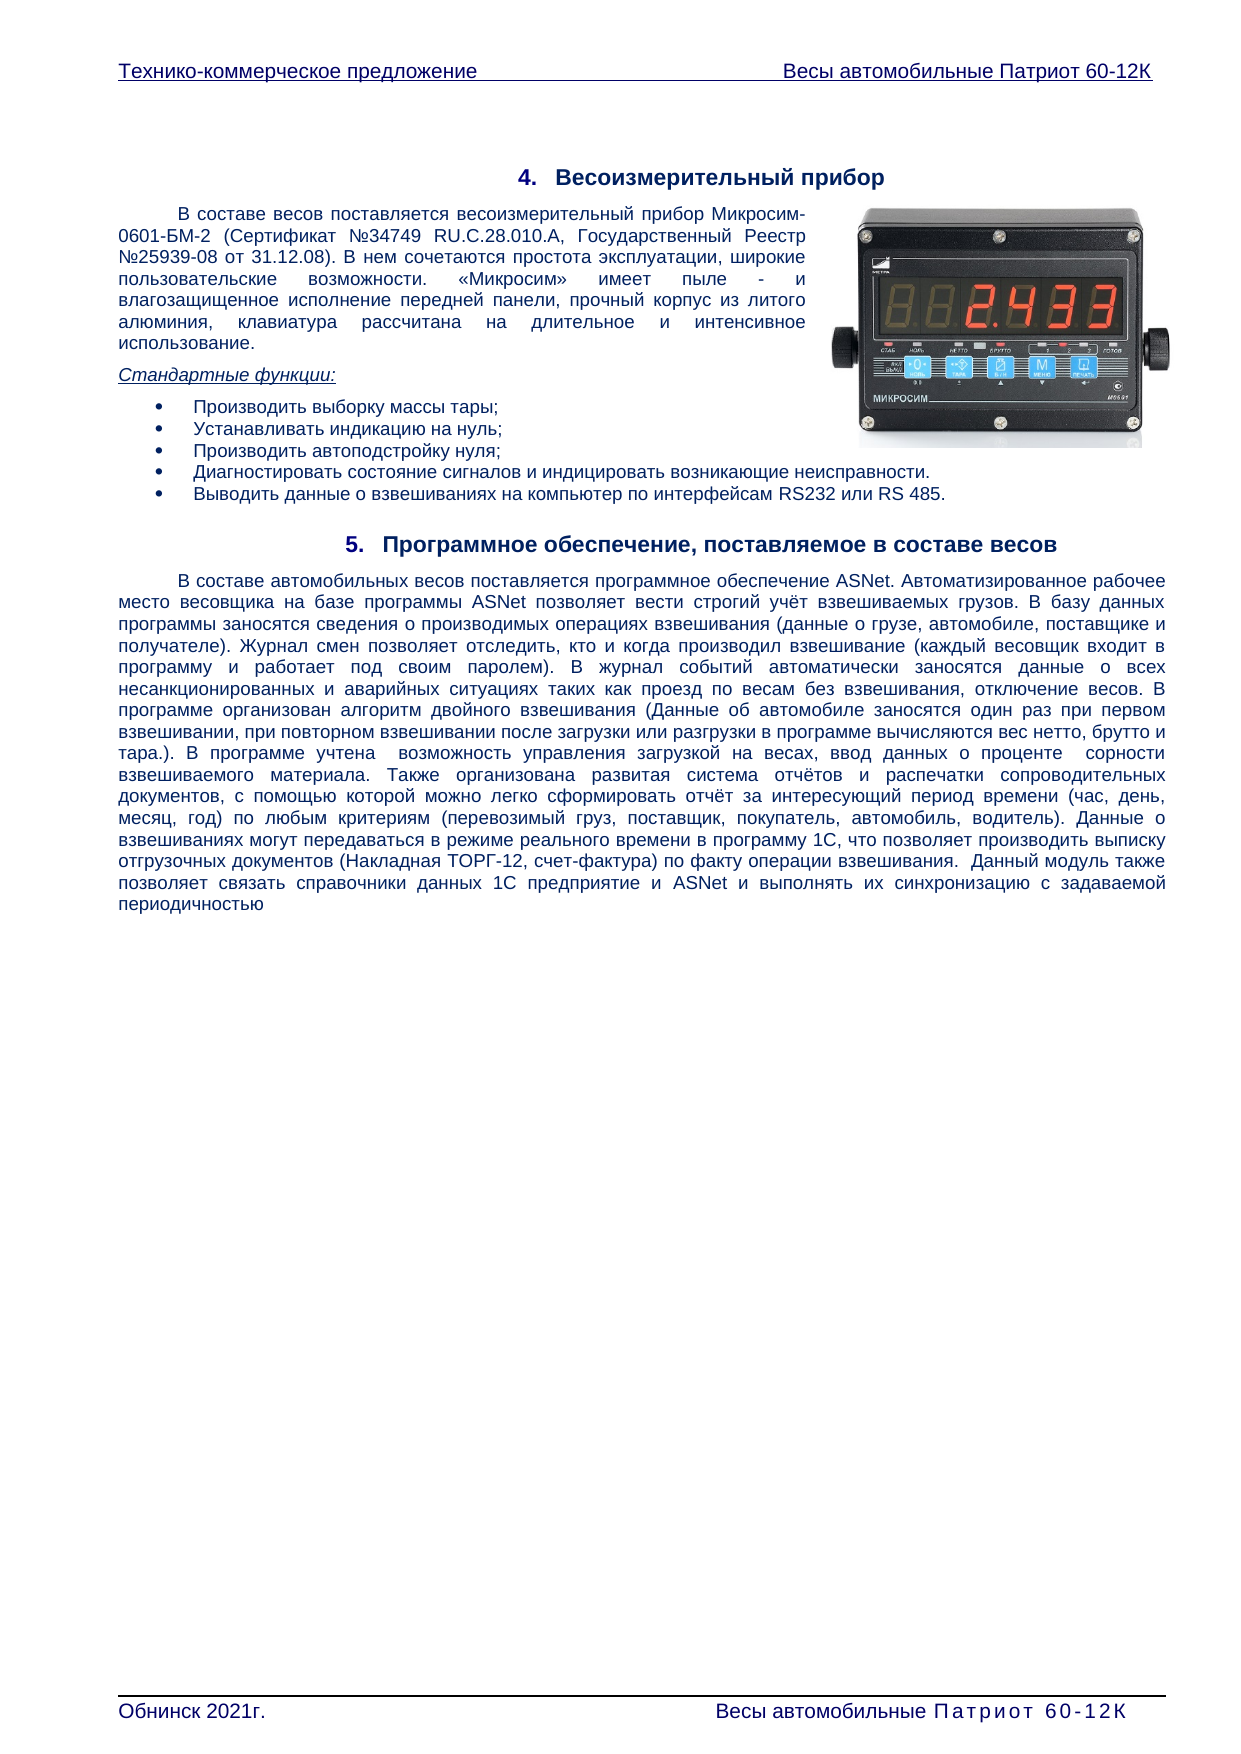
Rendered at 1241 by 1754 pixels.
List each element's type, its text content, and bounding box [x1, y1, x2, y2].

text В составе весов поставляется весоизмерительный прибор Микросим-0601-БМ-2 (Сертификат №34749 RU.C.28.010.A, Государственный Реестр №25939-08 от 31.12.08). В нем сочетаются простота эксплуатации, широкие пользовательские возможности. «Микросим» имеет пыле - и влагозащищенное исполнение передней панели, прочный корпус из литого алюминия, клавиатура рассчитана на длительное и интенсивное использование. [118, 203, 825, 354]
list Выводить данные о взвешиваниях на компьютер по интерфейсам RS232 или RS 485. [156, 483, 1166, 504]
list Диагностировать состояние сигналов и индицировать возникающие неисправности. [156, 461, 1166, 483]
list Устанавливать индикацию на нуль; [156, 418, 825, 439]
list Весоизмерительный прибор [236, 164, 1166, 190]
list Производить автоподстройку нуля; [156, 439, 1166, 461]
text В составе автомобильных весов поставляется программное обеспечение ASNet. Автоматизированное рабочее место весовщика на базе программы ASNet позволяет вести строгий учёт взвешиваемых грузов. В базу данных программы заносятся сведения о производимых операциях взвешивания (данные о грузе, автомобиле, поставщике и получателе). Журнал смен позволяет отследить, кто и когда производил взвешивание (каждый весовщик входит в программу и работает под своим паролем). В журнал событий автоматически заносятся данные о всех несанкционированных и аварийных ситуациях таких как проезд по весам без взвешивания, отключение весов. В программе организован алгоритм двойного взвешивания (Данные об автомобиле заносятся один раз при первом взвешивании, при повторном взвешивании после загрузки или разгрузки в программе вычисляются вес нетто, брутто и тара.). В программе учтена возможность управления загрузкой на весах, ввод данных о проценте сорности взвешиваемого материала. Также организована развитая система отчётов и распечатки сопроводительных документов, с помощью которой можно легко сформировать отчёт за интересующий период времени (час, день, месяц, год) по любым критериям (перевозимый груз, поставщик, покупатель, автомобиль, водитель). Данные о взвешиваниях могут передаваться в режиме реального времени в программу 1С, что позволяет производить выписку отгрузочных документов (Накладная ТОРГ-12, счет-фактура) по факту операции взвешивания. Данный модуль также позволяет связать справочники данных 1С предприятие и ASNet и выполнять их синхронизацию с задаваемой периодичностью [118, 570, 1166, 915]
text Стандартные функции: [118, 364, 825, 386]
subtitle Программное обеспечение, поставляемое в составе весов [236, 531, 1166, 557]
picture [825, 201, 1177, 448]
list Производить выборку массы тары; [156, 396, 825, 418]
